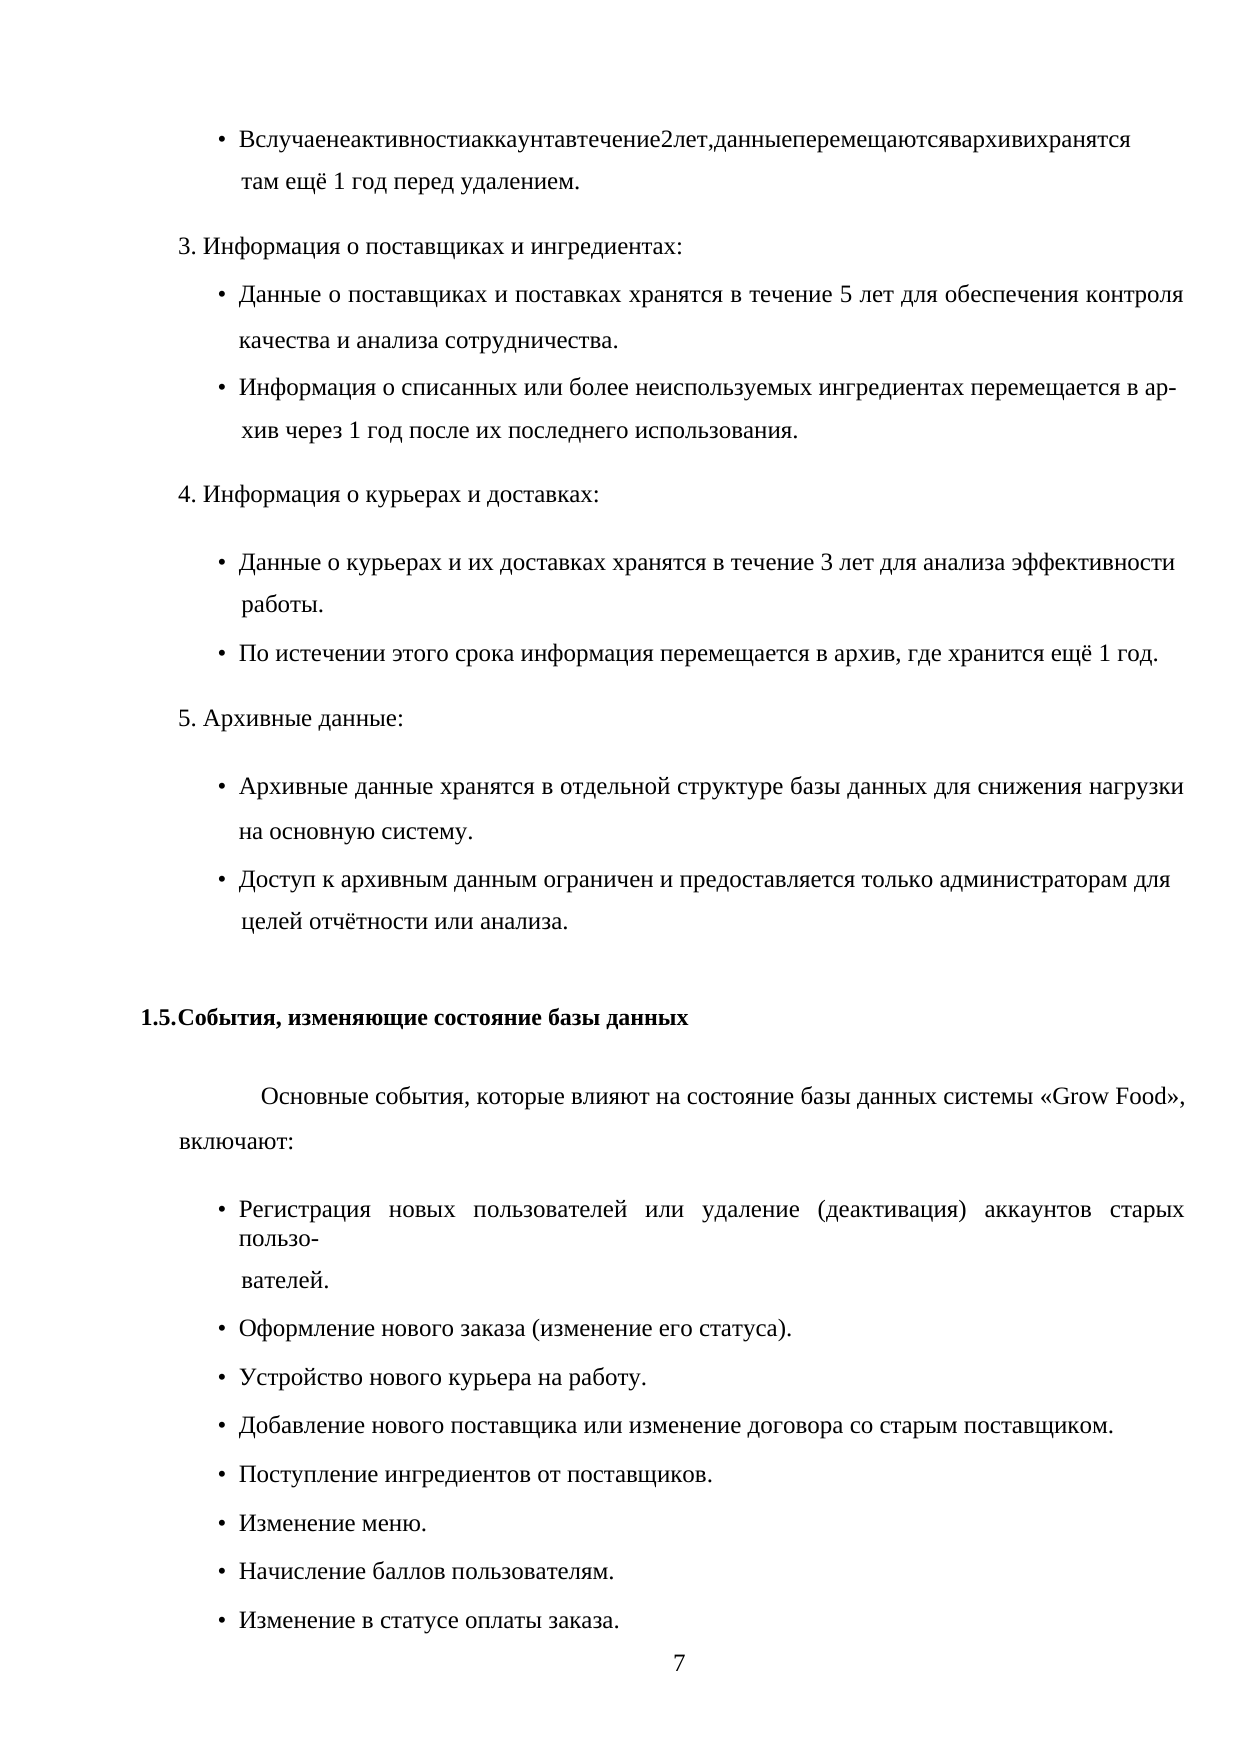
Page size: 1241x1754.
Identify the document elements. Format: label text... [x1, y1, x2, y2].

list Устройство нового курьера на работу. [217, 1362, 1185, 1391]
text включают: [179, 1126, 1185, 1155]
list Информация о списанных или более неиспользуемых ингредиентах перемещается в ар- [217, 372, 1185, 401]
text там ещё 1 год перед удалением. [241, 166, 1185, 195]
list Поступление ингредиентов от поставщиков. [217, 1459, 1185, 1488]
list Оформление нового заказа (изменение его статуса). [217, 1313, 1185, 1342]
list Начисление баллов пользователям. [217, 1556, 1185, 1585]
list Информация о курьерах и доставках: [178, 479, 1185, 508]
list По истечении этого срока информация перемещается в архив, где хранится ещё 1 год. [217, 638, 1185, 667]
list Данные о курьерах и их доставках хранятся в течение 3 лет для анализа эффективности [217, 547, 1185, 576]
text Основные события, которые влияют на состояние базы данных системы «Grow Food», [178, 1081, 1186, 1110]
list Информация о поставщиках и ингредиентах: [178, 231, 1185, 259]
list Регистрация новых пользователей или удаление (деактивация) аккаунтов старых пользо- [217, 1194, 1185, 1251]
list Архивные данные: [178, 703, 1185, 732]
list Добавление нового поставщика или изменение договора со старым поставщиком. [217, 1411, 1185, 1439]
list Доступ к архивным данным ограничен и предоставляется только администраторам для [217, 864, 1185, 893]
text целей отчётности или анализа. [241, 906, 1185, 935]
text хив через 1 год после их последнего использования. [241, 415, 1185, 444]
list Изменение в статусе оплаты заказа. [217, 1605, 1185, 1633]
subtitle События, изменяющие состояние базы данных [176, 1003, 1185, 1030]
text работы. [241, 589, 1185, 618]
list Вслучаенеактивностиаккаунтавтечение2лет,данныеперемещаютсявархивихранятся [217, 124, 1185, 152]
text вателей. [241, 1265, 1185, 1294]
list Архивные данные хранятся в отдельной структуре базы данных для снижения нагрузки на основную систему. [217, 771, 1185, 845]
list Изменение меню. [217, 1508, 1185, 1536]
list Данные о поставщиках и поставках хранятся в течение 5 лет для обеспечения контроля качества и анализа сотрудничества. [217, 279, 1185, 353]
